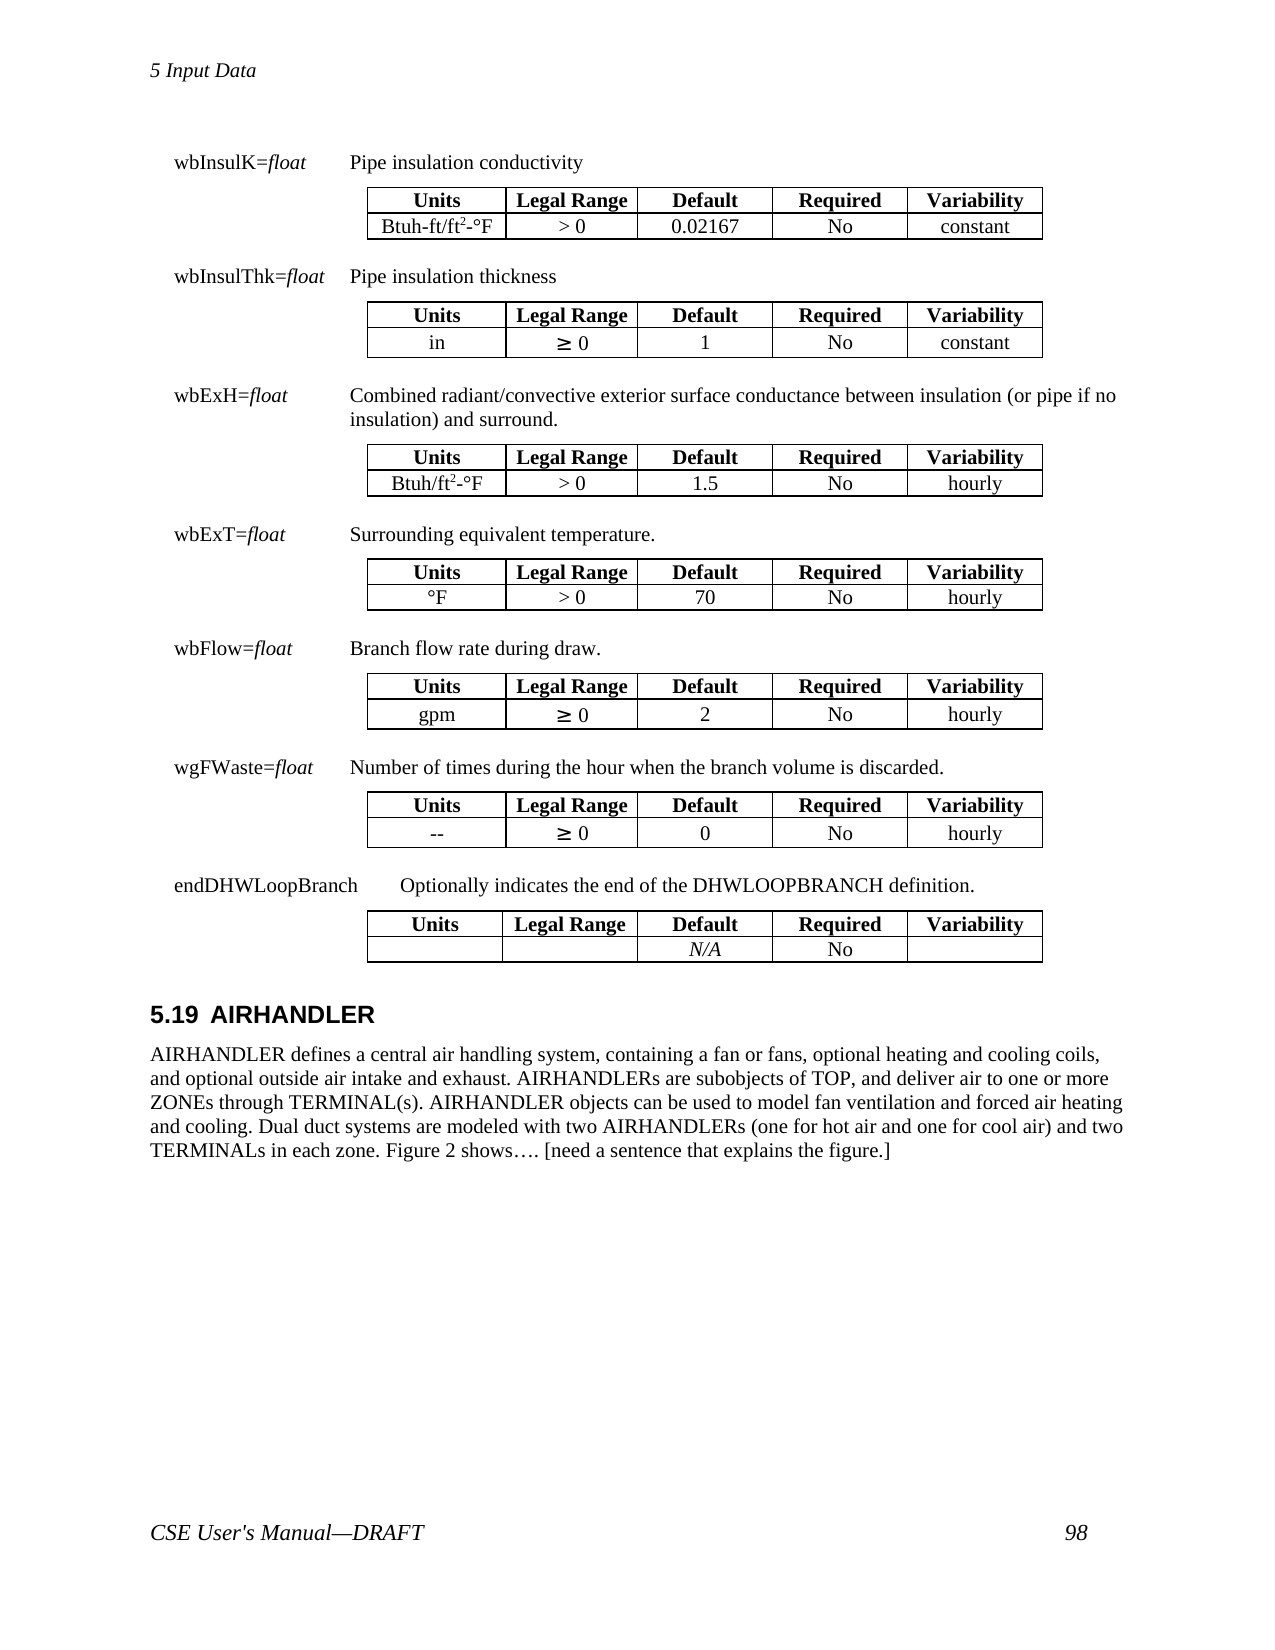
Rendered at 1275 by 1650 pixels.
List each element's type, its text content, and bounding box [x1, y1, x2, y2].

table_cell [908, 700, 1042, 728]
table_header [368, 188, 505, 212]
subtitle AIRHANDLER [150, 1000, 1125, 1029]
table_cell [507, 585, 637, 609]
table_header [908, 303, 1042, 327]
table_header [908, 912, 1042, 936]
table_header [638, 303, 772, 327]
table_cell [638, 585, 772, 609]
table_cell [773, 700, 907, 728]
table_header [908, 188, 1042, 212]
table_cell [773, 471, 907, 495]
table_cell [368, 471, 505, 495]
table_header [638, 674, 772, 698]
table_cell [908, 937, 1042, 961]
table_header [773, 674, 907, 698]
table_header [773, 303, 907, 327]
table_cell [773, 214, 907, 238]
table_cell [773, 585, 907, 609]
text wbExH=float Combined radiant/convective exterior surface conductance between insulation (or pipe if no insulation) and surround. [174, 383, 1125, 431]
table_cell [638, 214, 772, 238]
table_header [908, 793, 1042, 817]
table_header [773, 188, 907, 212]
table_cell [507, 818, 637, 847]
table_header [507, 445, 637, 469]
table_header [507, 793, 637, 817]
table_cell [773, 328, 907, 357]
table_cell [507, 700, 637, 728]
text wbInsulThk=float Pipe insulation thickness [174, 264, 1125, 288]
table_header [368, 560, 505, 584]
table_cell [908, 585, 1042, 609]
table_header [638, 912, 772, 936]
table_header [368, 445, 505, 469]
text wbFlow=float Branch flow rate during draw. [174, 636, 1125, 660]
text AIRHANDLER defines a central air handling system, containing a fan or fans, optional heating and cooling coils, and optional outside air intake and exhaust. AIRHANDLERs are subobjects of TOP, and deliver air to one or more ZONEs through TERMINAL(s). AIRHANDLER objects can be used to model fan ventilation and forced air heating and cooling. Dual duct systems are modeled with two AIRHANDLERs (one for hot air and one for cool air) and two TERMINALs in each zone. Figure 2 shows…. [need a sentence that explains the figure.] [150, 1042, 1125, 1162]
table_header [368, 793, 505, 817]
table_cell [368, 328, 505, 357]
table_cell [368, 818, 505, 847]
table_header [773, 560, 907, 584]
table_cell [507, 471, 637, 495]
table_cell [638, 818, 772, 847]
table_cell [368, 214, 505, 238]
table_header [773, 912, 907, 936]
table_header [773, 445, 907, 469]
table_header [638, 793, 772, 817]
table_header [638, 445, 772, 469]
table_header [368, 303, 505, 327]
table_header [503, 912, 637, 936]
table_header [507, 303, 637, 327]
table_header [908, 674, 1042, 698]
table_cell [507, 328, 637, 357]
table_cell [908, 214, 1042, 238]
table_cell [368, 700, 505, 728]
text wbExT=float Surrounding equivalent temperature. [174, 522, 1125, 546]
text endDHWLoopBranch Optionally indicates the end of the DHWLOOPBRANCH definition. [174, 873, 1125, 897]
text wgFWaste=float Number of times during the hour when the branch volume is discarded. [174, 755, 1125, 779]
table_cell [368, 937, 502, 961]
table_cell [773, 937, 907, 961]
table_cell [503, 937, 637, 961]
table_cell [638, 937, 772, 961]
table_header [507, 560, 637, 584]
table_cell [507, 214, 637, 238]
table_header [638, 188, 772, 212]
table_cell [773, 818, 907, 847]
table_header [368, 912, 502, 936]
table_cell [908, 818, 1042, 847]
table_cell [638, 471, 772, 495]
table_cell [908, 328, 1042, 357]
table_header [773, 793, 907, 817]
text wbInsulK=float Pipe insulation conductivity [174, 150, 1125, 174]
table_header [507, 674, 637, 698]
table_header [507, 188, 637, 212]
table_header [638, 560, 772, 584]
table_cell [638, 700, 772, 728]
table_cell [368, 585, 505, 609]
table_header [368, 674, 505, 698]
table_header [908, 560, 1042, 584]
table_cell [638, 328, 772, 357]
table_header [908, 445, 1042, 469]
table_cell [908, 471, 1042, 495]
